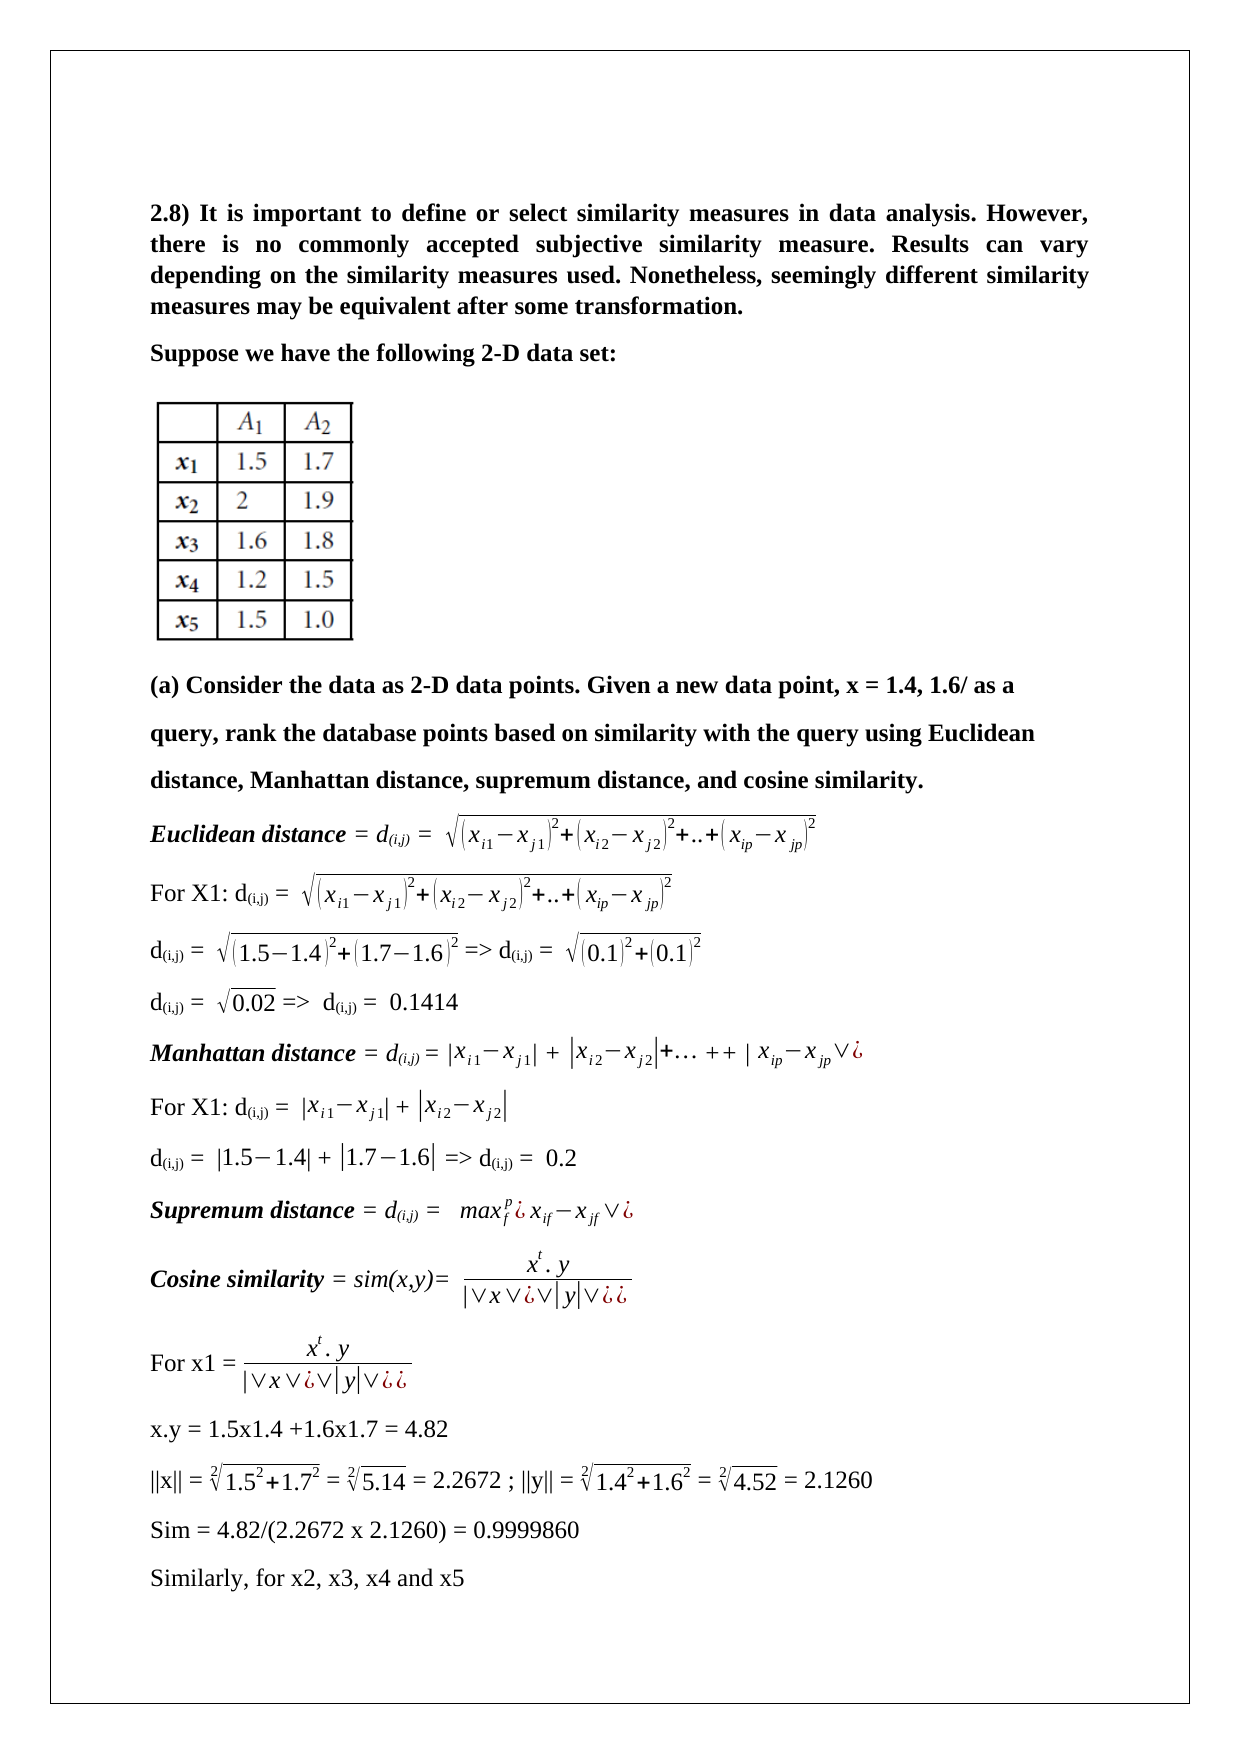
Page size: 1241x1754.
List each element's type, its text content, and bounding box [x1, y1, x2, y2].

text For x1 = [150, 1330, 1090, 1396]
text 2.8) It is important to define or select similarity measures in data analysis. However, there is no commonly accepted subjective similarity measure. Results can vary depending on the similarity measures used. Nonetheless, seemingly different similarity measures may be equivalent after some transformation. [150, 198, 1090, 319]
picture [150, 386, 358, 652]
text Manhattan distance = d(i,j) = || + ++ | [150, 1035, 1090, 1070]
text Cosine similarity = sim(x,y)= [150, 1246, 1090, 1311]
text Supremum distance = d(i,j) = [150, 1192, 1090, 1227]
text (a) Consider the data as 2-D data points. Given a new data point, x = 1.4, 1.6/ as a [150, 670, 1090, 699]
text d(i,j) = => d(i,j) = 0.1414 [150, 987, 1090, 1016]
text Euclidean distance = d(i,j) = [150, 813, 1090, 853]
text For X1: d(i,j) = || + [150, 1089, 1090, 1123]
text ||x|| = = = 2.2672 ; ||y|| = = = 2.1260 [150, 1462, 1090, 1496]
text Suppose we have the following 2-D data set: [150, 338, 1090, 367]
text x.y = 1.5x1.4 +1.6x1.7 = 4.82 [150, 1414, 1090, 1443]
text For X1: d(i,j) = [150, 872, 1090, 912]
text d(i,j) = => d(i,j) = [150, 931, 1090, 968]
text distance, Manhattan distance, supremum distance, and cosine similarity. [150, 766, 1090, 794]
text d(i,j) = || + => d(i,j) = 0.2 [150, 1142, 1090, 1173]
text query, rank the database points based on similarity with the query using Euclidean [150, 718, 1090, 747]
text Sim = 4.82/(2.2672 x 2.1260) = 0.9999860 [150, 1515, 1090, 1544]
text Similarly, for x2, x3, x4 and x5 [150, 1563, 1090, 1592]
